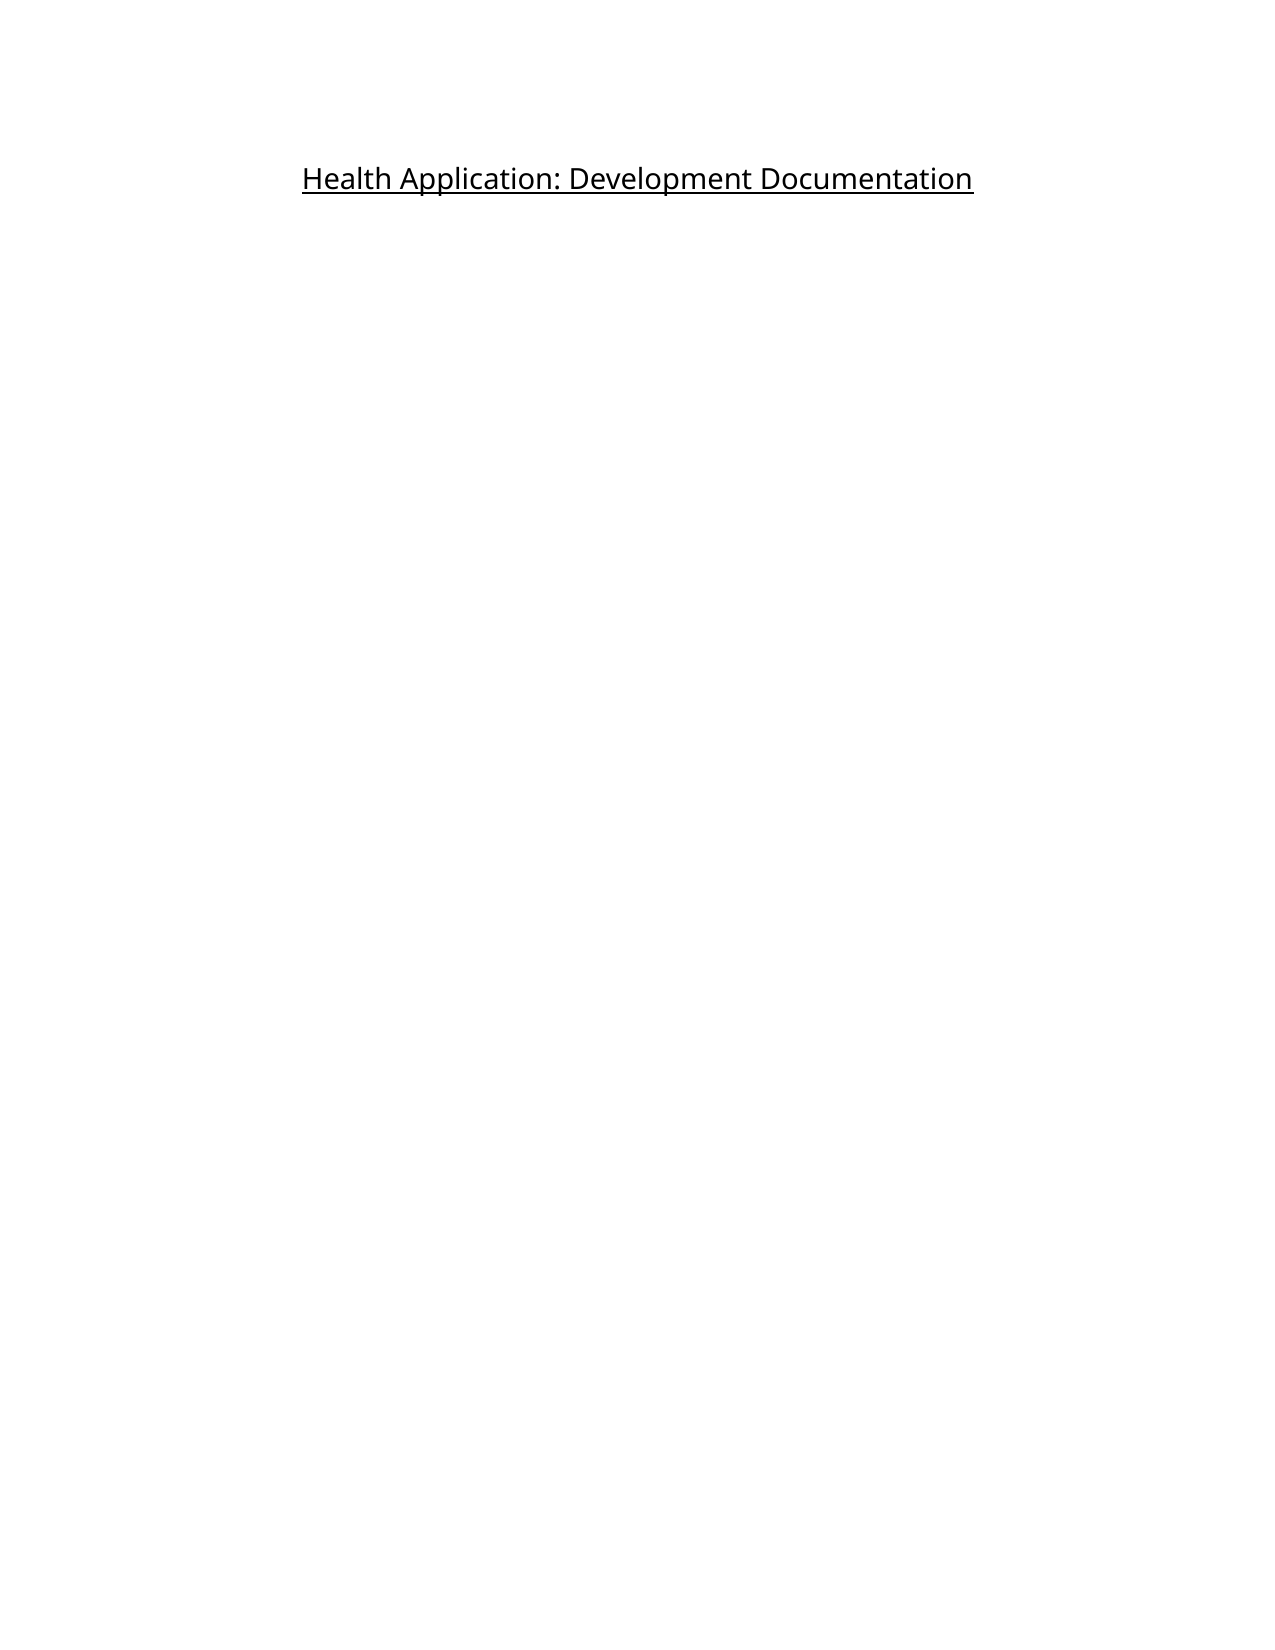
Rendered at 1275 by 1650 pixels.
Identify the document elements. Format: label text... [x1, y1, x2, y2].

subtitle Health Application: Development Documentation [150, 158, 1125, 198]
